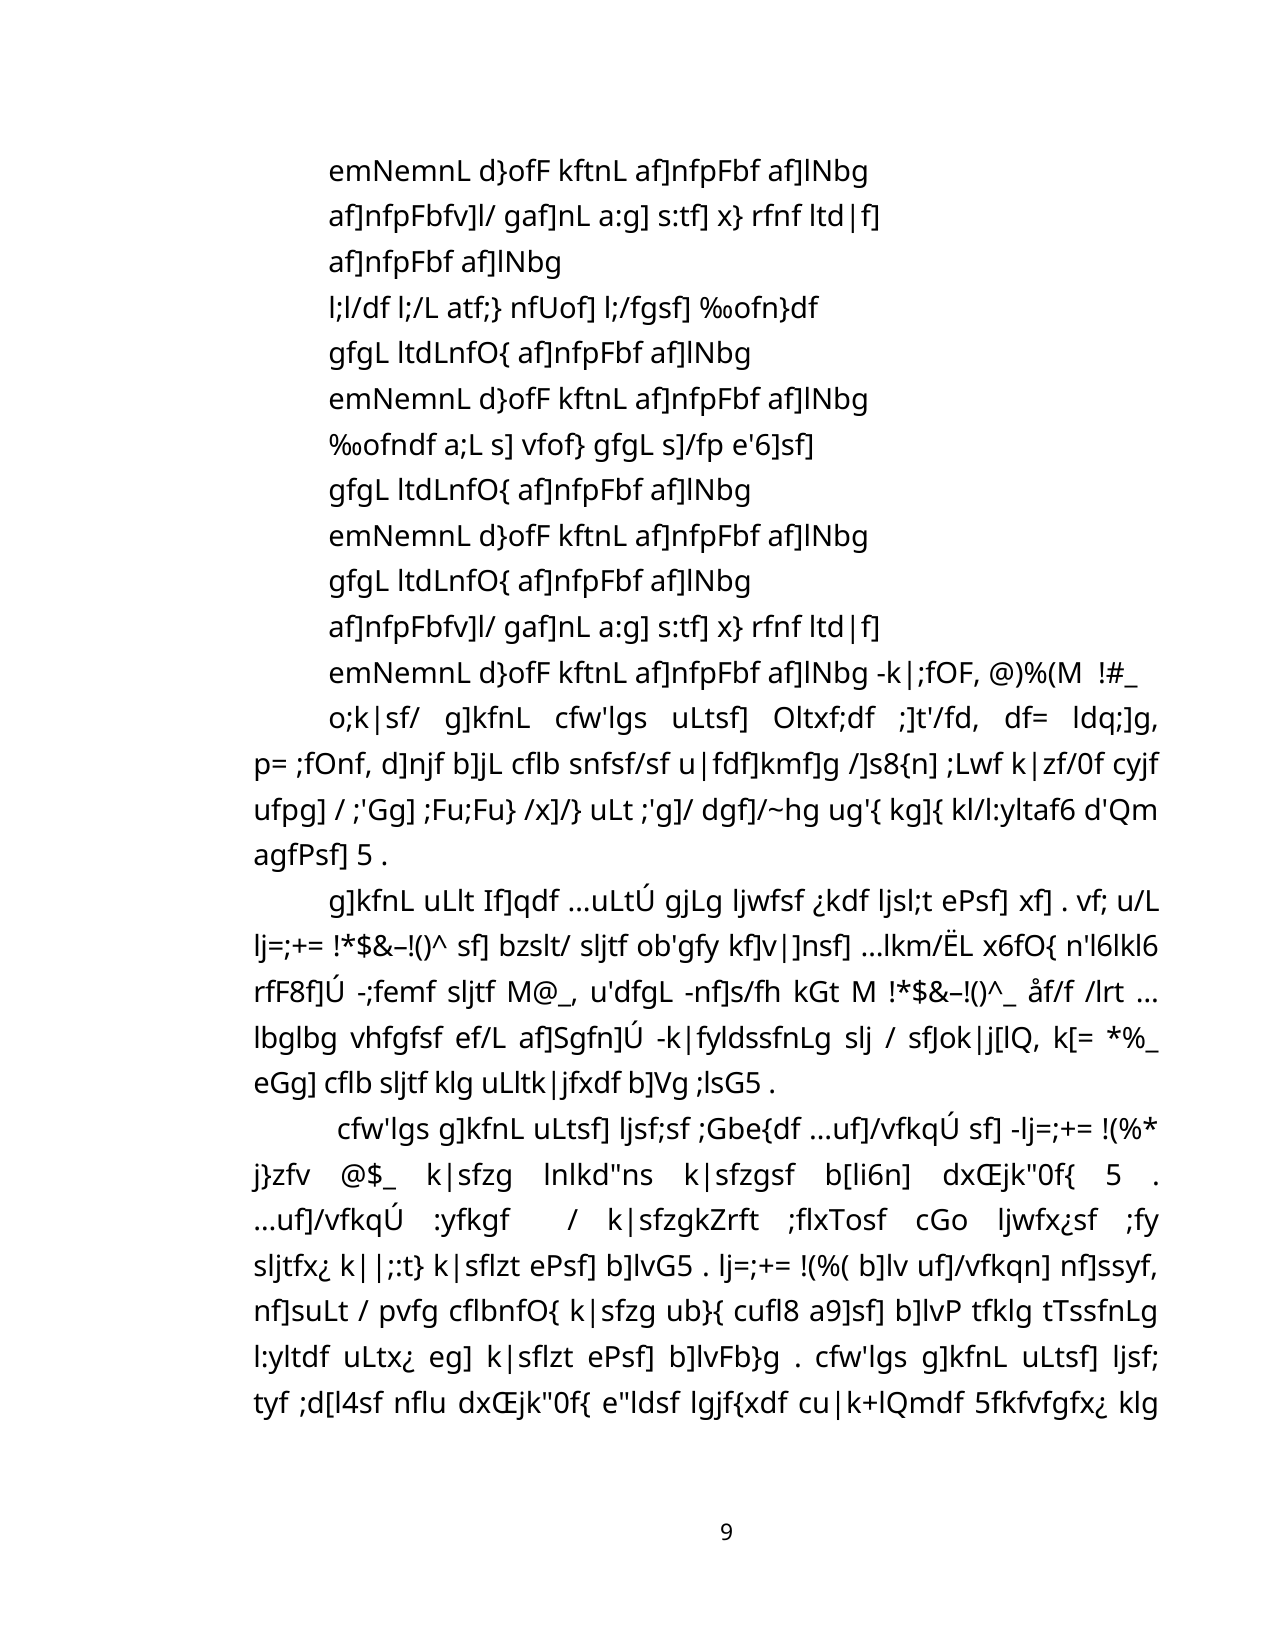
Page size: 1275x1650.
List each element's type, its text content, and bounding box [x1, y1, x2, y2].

list emNemnL d}ofF kftnL af]nfpFbf af]lNbg -k|;fOF, @)%(M !#_ [328, 652, 1160, 692]
list emNemnL d}ofF kftnL af]nfpFbf af]lNbg [328, 150, 1160, 190]
list o;k|sf/ g]kfnL cfw'lgs uLtsf] Oltxf;df ;]t'/fd, df= ldq;]g, p= ;fOnf, d]njf b]jL cflb snfsf/sf u|fdf]kmf]g /]s8{n] ;Lwf k|zf/0f cyjf ufpg] / ;'Gg] ;Fu;Fu} /x]/} uLt ;'g]/ dgf]/~hg ug'{ kg]{ kl/l:yltaf6 d'Qm agfPsf] 5 . [253, 697, 1160, 874]
list emNemnL d}ofF kftnL af]nfpFbf af]lNbg [328, 515, 1160, 555]
list gfgL ltdLnfO{ af]nfpFbf af]lNbg [328, 332, 1160, 372]
list af]nfpFbfv]l/ gaf]nL a:g] s:tf] x} rfnf ltd|f] [328, 606, 1160, 646]
list af]nfpFbfv]l/ gaf]nL a:g] s:tf] x} rfnf ltd|f] [328, 196, 1160, 235]
list ‰ofndf a;L s] vfof} gfgL s]/fp e'6]sf] [328, 424, 1160, 463]
list af]nfpFbf af]lNbg [328, 241, 1160, 281]
list gfgL ltdLnfO{ af]nfpFbf af]lNbg [328, 561, 1160, 600]
list gfgL ltdLnfO{ af]nfpFbf af]lNbg [328, 469, 1160, 509]
list l;l/df l;/L atf;} nfUof] l;/fgsf] ‰ofn}df [328, 287, 1160, 327]
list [253, 1108, 1160, 1422]
list emNemnL d}ofF kftnL af]nfpFbf af]lNbg [328, 378, 1160, 418]
list g]kfnL uLlt If]qdf …uLtÚ gjLg ljwfsf ¿kdf ljsl;t ePsf] xf] . vf; u/L lj=;+= !*$&–!()^ sf] bzslt/ sljtf ob'gfy kf]v|]nsf] …lkm/ËL x6fO{ n'l6lkl6 rfF8f]Ú -;femf sljtf M@_, u'dfgL -nf]s/fh kGt M !*$&–!()^_ åf/f /lrt …lbglbg vhfgfsf ef/L af]Sgfn]Ú -k|fyldssfnLg slj / sfJok|j[lQ, k[= *%_ eGg] cflb sljtf klg uLltk|jfxdf b]Vg ;lsG5 . [253, 880, 1160, 1102]
